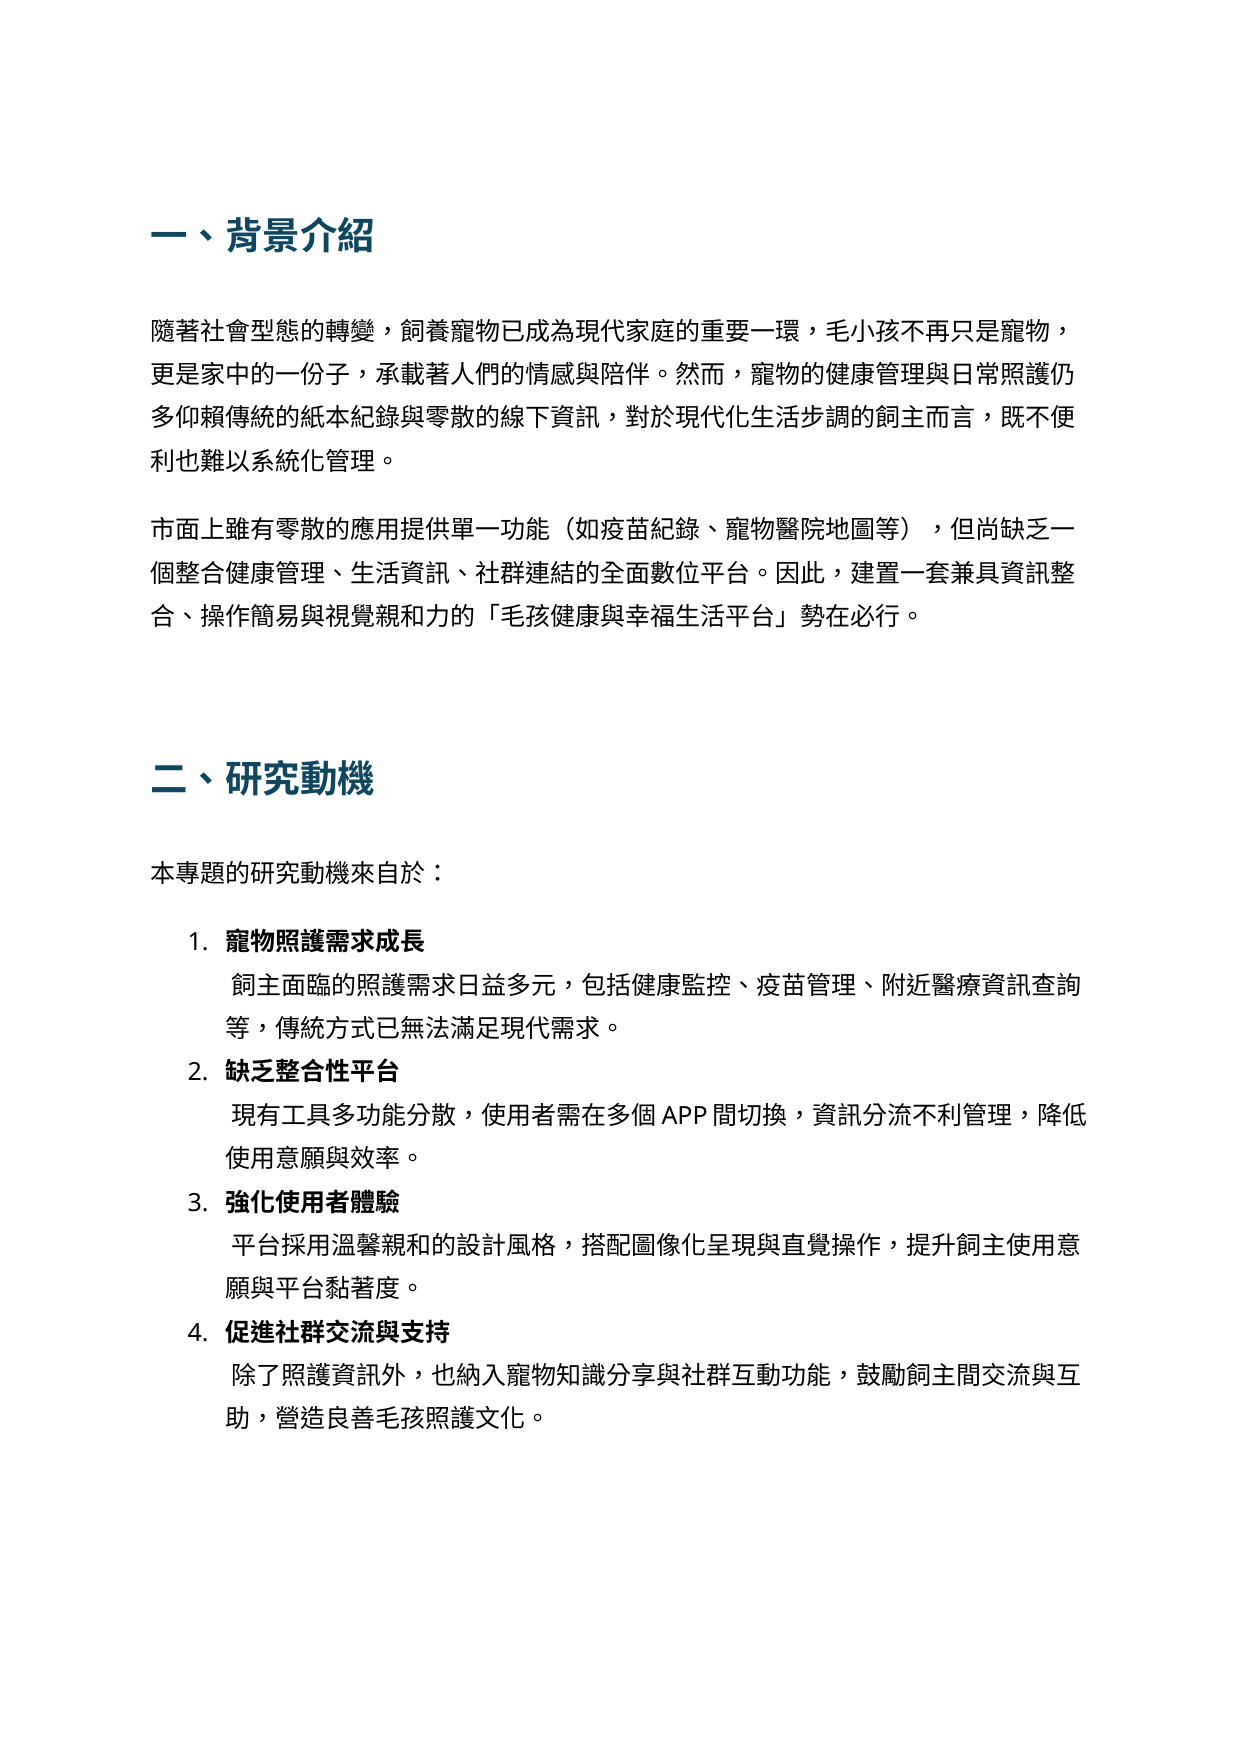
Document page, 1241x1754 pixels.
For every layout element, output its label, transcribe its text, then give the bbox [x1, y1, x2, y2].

list 促進社群交流與支持 除了照護資訊外，也納入寵物知識分享與社群互動功能，鼓勵飼主間交流與互助，營造良善毛孩照護文化。 [187, 1311, 1090, 1436]
list 寵物照護需求成長 飼主面臨的照護需求日益多元，包括健康監控、疫苗管理、附近醫療資訊查詢等，傳統方式已無法滿足現代需求。 [187, 921, 1090, 1046]
text 隨著社會型態的轉變，飼養寵物已成為現代家庭的重要一環，毛小孩不再只是寵物，更是家中的一份子，承載著人們的情感與陪伴。然而，寵物的健康管理與日常照護仍多仰賴傳統的紙本紀錄與零散的線下資訊，對於現代化生活步調的飼主而言，既不便利也難以系統化管理。 [150, 310, 1090, 478]
text 本專題的研究動機來自於： [150, 853, 1090, 890]
list 缺乏整合性平台 現有工具多功能分散，使用者需在多個APP間切換，資訊分流不利管理，降低使用意願與效率。 [187, 1051, 1090, 1176]
subtitle 二、研究動機 [150, 738, 1090, 813]
list 強化使用者體驗 平台採用溫馨親和的設計風格，搭配圖像化呈現與直覺操作，提升飼主使用意願與平台黏著度。 [187, 1181, 1090, 1306]
text 市面上雖有零散的應用提供單一功能（如疫苗紀錄、寵物醫院地圖等），但尚缺乏一個整合健康管理、生活資訊、社群連結的全面數位平台。因此，建置一套兼具資訊整合、操作簡易與視覺親和力的「毛孩健康與幸福生活平台」勢在必行。 [150, 509, 1090, 633]
subtitle 一、背景介紹 [150, 196, 1090, 271]
